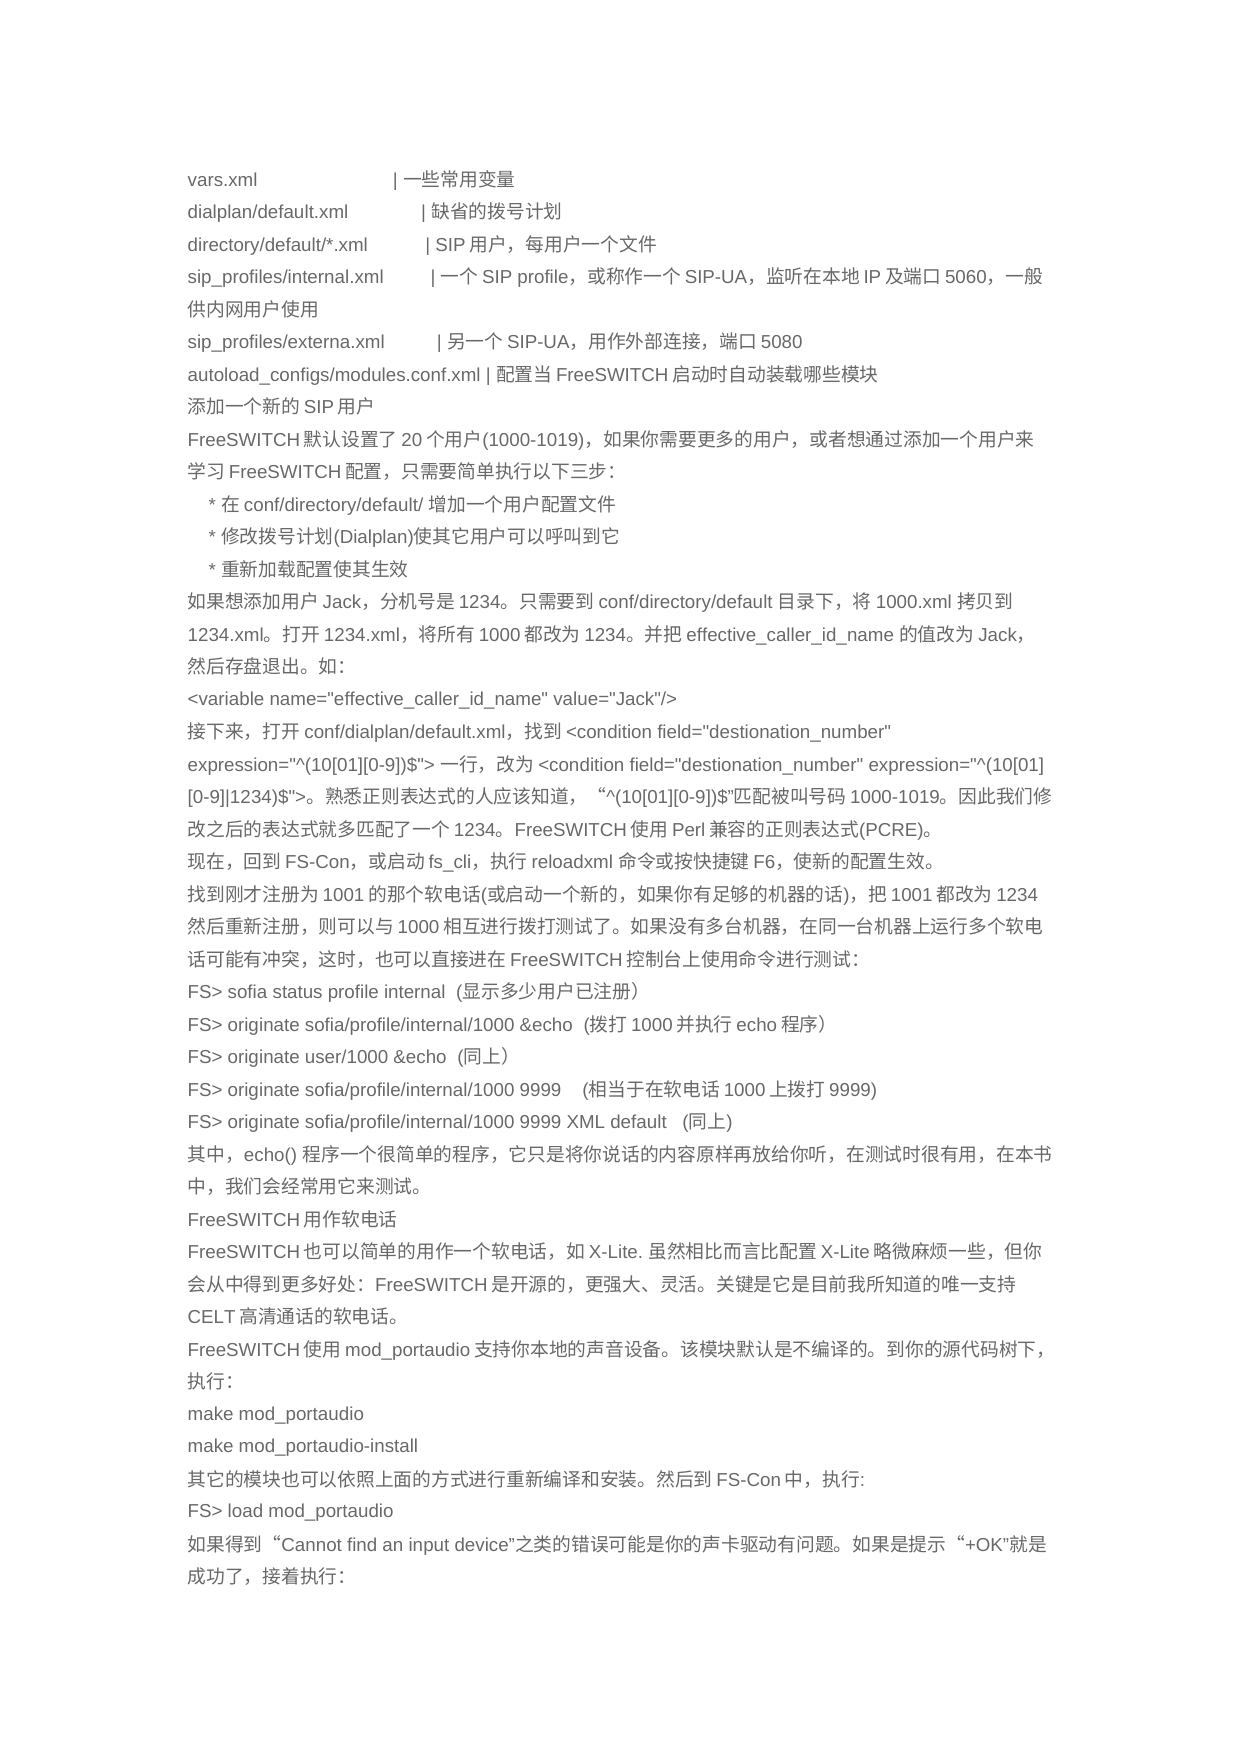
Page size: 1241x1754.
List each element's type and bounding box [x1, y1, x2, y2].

text [187, 162, 1053, 1592]
